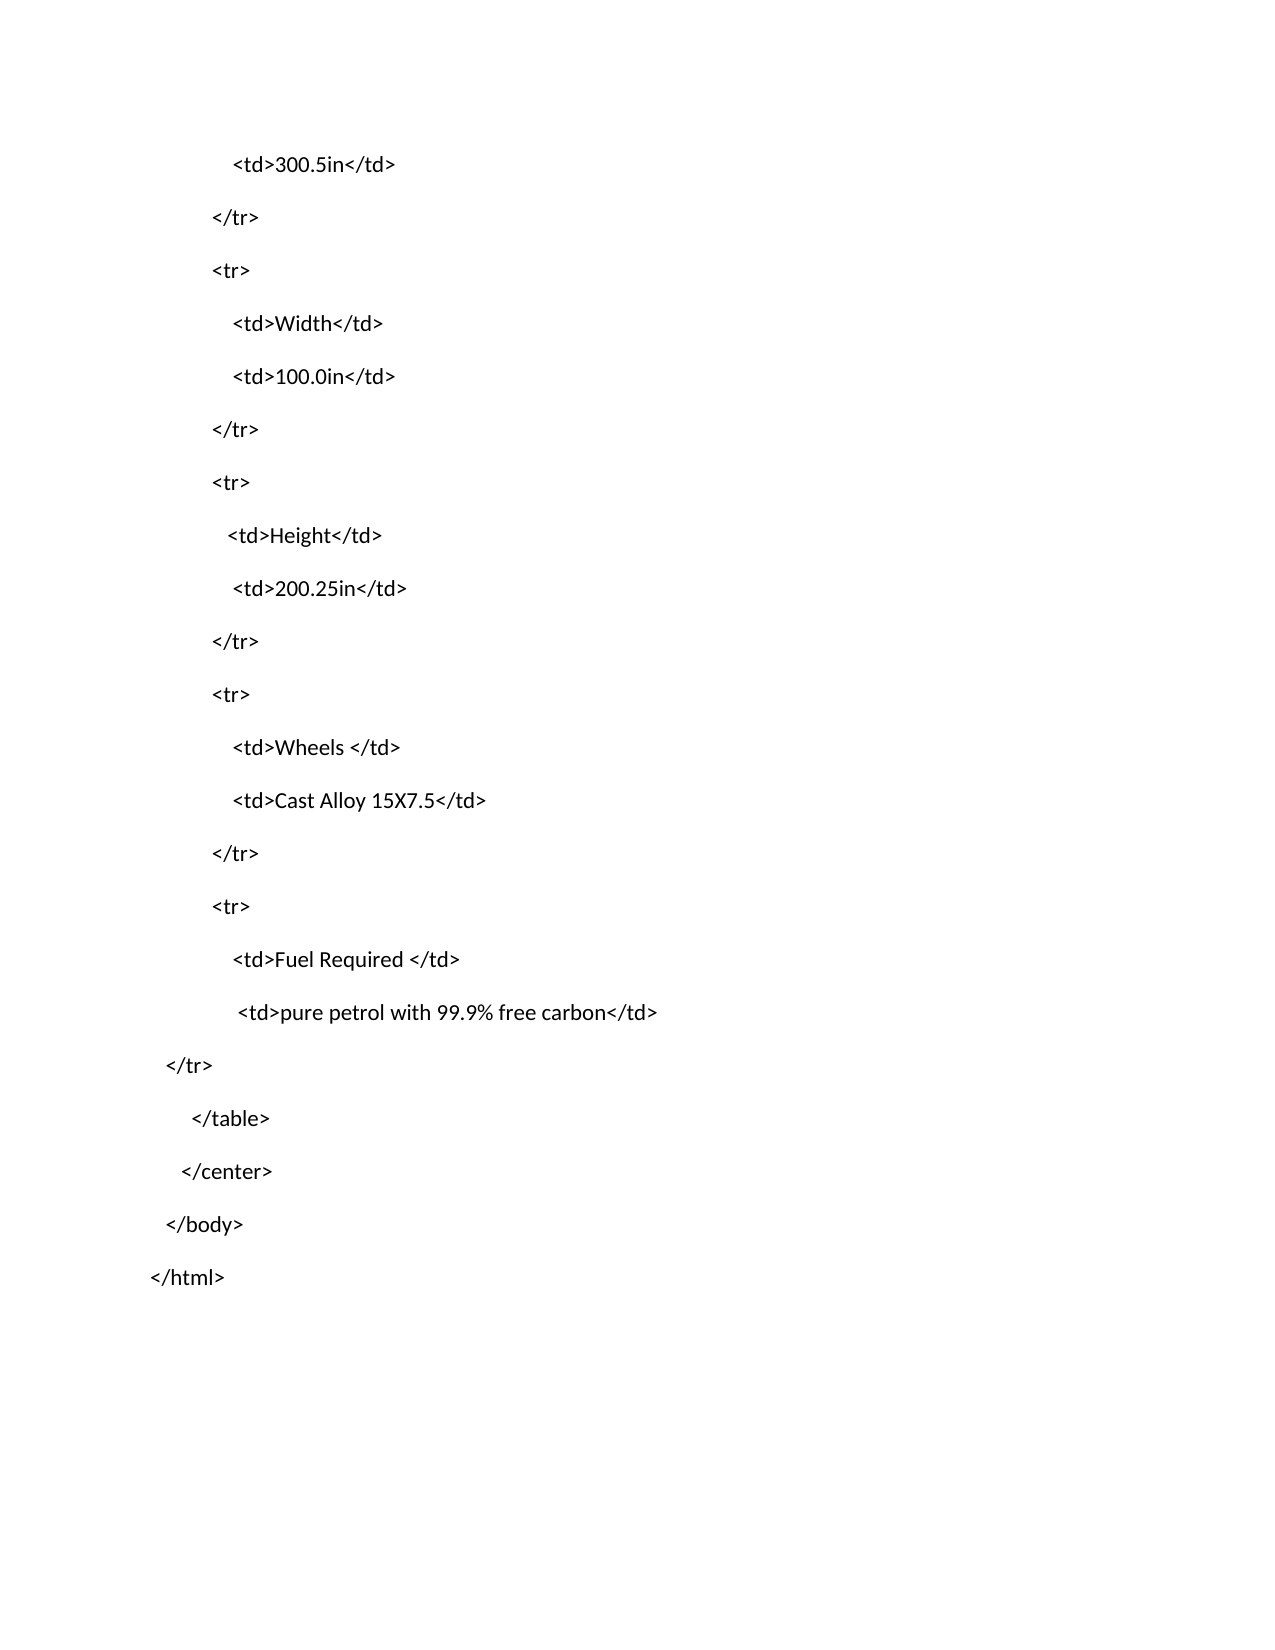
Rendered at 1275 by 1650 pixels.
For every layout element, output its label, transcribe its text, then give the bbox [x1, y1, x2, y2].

text <tr> [150, 256, 1125, 284]
text <td>Wheels </td> [150, 733, 1125, 761]
text </tr> [150, 1051, 1125, 1079]
text </tr> [150, 415, 1125, 443]
text </table> [150, 1104, 1125, 1132]
text <td>Fuel Required </td> [150, 945, 1125, 973]
text </html> [150, 1263, 1125, 1291]
text <tr> [150, 468, 1125, 496]
text </tr> [150, 627, 1125, 655]
text <td>Height</td> [150, 521, 1125, 549]
text </center> [150, 1157, 1125, 1185]
text <td>100.0in</td> [150, 362, 1125, 390]
text <td>200.25in</td> [150, 574, 1125, 602]
text <tr> [150, 892, 1125, 920]
text <td>Width</td> [150, 309, 1125, 337]
text </tr> [150, 203, 1125, 231]
text </body> [150, 1210, 1125, 1238]
text <td>300.5in</td> [150, 150, 1125, 178]
text <td>Cast Alloy 15X7.5</td> [150, 786, 1125, 814]
text </tr> [150, 839, 1125, 867]
text <tr> [150, 680, 1125, 708]
text <td>pure petrol with 99.9% free carbon</td> [150, 998, 1125, 1026]
